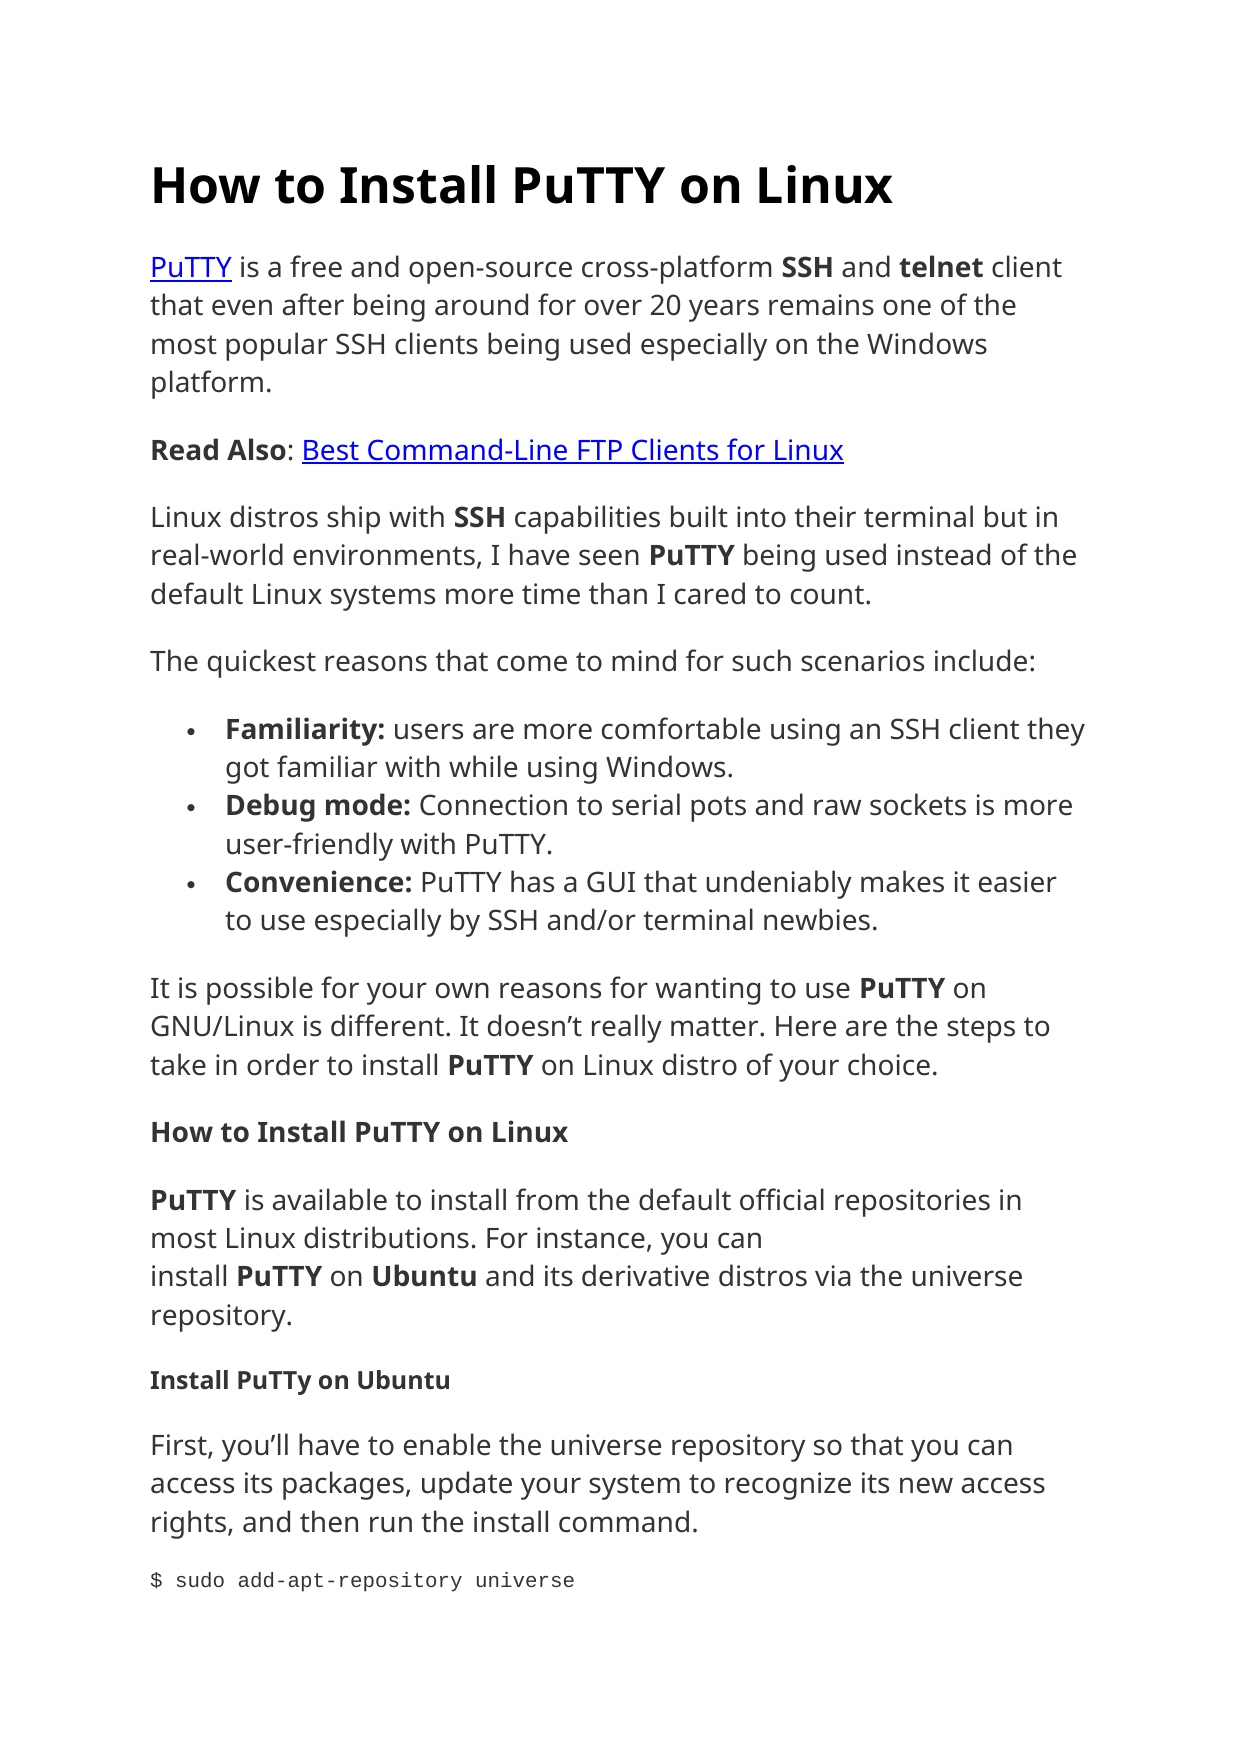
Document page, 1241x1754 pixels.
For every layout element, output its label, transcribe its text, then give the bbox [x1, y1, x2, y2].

list Debug mode: Connection to serial pots and raw sockets is more user-friendly with PuTTY. [187, 786, 1090, 862]
list Familiarity: users are more comfortable using an SSH client they got familiar with while using Windows. [187, 709, 1090, 786]
text How to Install PuTTY on Linux [150, 150, 1090, 218]
text PuTTY is a free and open-source cross-platform SSH and telnet client that even after being around for over 20 years remains one of the most popular SSH clients being used especially on the Windows platform. [150, 247, 1090, 401]
text It is possible for your own reasons for wanting to use PuTTY on GNU/Linux is different. It doesn’t really matter. Here are the steps to take in order to install PuTTY on Linux distro of your choice. [150, 968, 1090, 1083]
text Install PuTTy on Ubuntu [150, 1362, 1090, 1396]
text How to Install PuTTY on Linux [150, 1112, 1090, 1151]
list Convenience: PuTTY has a GUI that undeniably makes it easier to use especially by SSH and/or terminal newbies. [187, 862, 1090, 939]
text First, you’ll have to enable the universe repository so that you can access its packages, update your system to recognize its new access rights, and then run the install command. [150, 1426, 1090, 1541]
text The quickest reasons that come to mind for such scenarios include: [150, 641, 1090, 680]
text Linux distros ship with SSH capabilities built into their terminal but in real-world environments, I have seen PuTTY being used instead of the default Linux systems more time than I cared to count. [150, 497, 1090, 612]
text PuTTY is available to install from the default official repositories in most Linux distributions. For instance, you can install PuTTY on Ubuntu and its derivative distros via the universe repository. [150, 1180, 1090, 1333]
text Read Also: Best Command-Line FTP Clients for Linux [150, 430, 1090, 468]
text $ sudo add-apt-repository universe [150, 1570, 1090, 1593]
